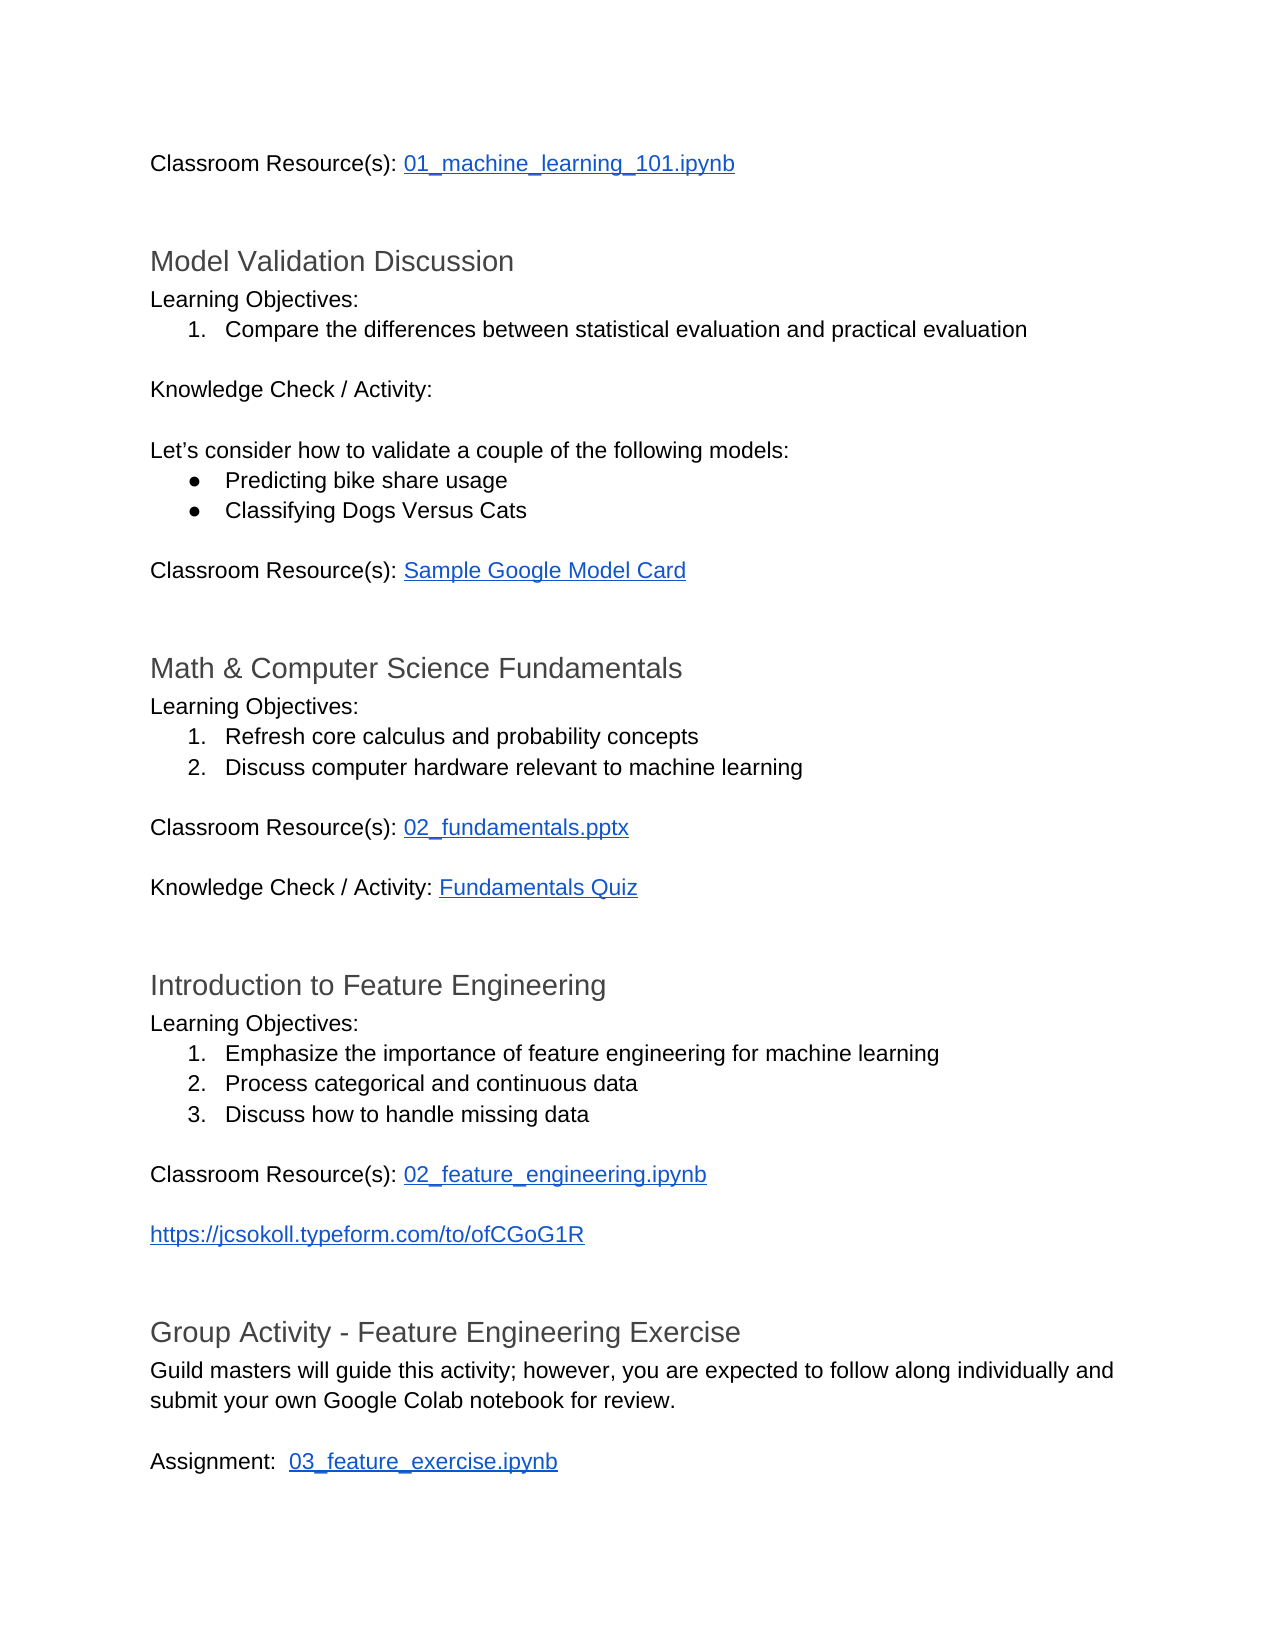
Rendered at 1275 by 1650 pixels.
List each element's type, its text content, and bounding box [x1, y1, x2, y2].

text Learning Objectives: [150, 286, 1125, 312]
text Learning Objectives: [150, 693, 1125, 719]
text Classroom Resource(s): Sample Google Model Card [150, 557, 1125, 584]
list Refresh core calculus and probability concepts [187, 723, 1125, 750]
list Predicting bike share usage [187, 467, 1125, 493]
text Guild masters will guide this activity; however, you are expected to follow along individually and submit your own Google Colab notebook for review. [150, 1357, 1125, 1414]
text Classroom Resource(s): 02_feature_engineering.ipynb [150, 1161, 1125, 1187]
list Process categorical and continuous data [187, 1070, 1125, 1097]
text Knowledge Check / Activity: [150, 376, 1125, 403]
subtitle Math & Computer Science Fundamentals [150, 651, 1125, 685]
text Knowledge Check / Activity: Fundamentals Quiz [150, 874, 1125, 901]
text Classroom Resource(s): 02_fundamentals.pptx [150, 814, 1125, 840]
text https://jcsokoll.typeform.com/to/ofCGoG1R [150, 1221, 1125, 1248]
text Let’s consider how to validate a couple of the following models: [150, 437, 1125, 463]
list Classifying Dogs Versus Cats [187, 497, 1125, 523]
subtitle Model Validation Discussion [150, 244, 1125, 277]
subtitle Introduction to Feature Engineering [150, 968, 1125, 1002]
text Assignment: 03_feature_exercise.ipynb [150, 1448, 1125, 1474]
list Compare the differences between statistical evaluation and practical evaluation [187, 316, 1125, 342]
list Emphasize the importance of feature engineering for machine learning [187, 1040, 1125, 1067]
text Classroom Resource(s): 01_machine_learning_101.ipynb [150, 150, 1125, 176]
list Discuss computer hardware relevant to machine learning [187, 753, 1125, 780]
subtitle Group Activity - Feature Engineering Exercise [150, 1315, 1125, 1349]
text Learning Objectives: [150, 1010, 1125, 1036]
list Discuss how to handle missing data [187, 1101, 1125, 1127]
